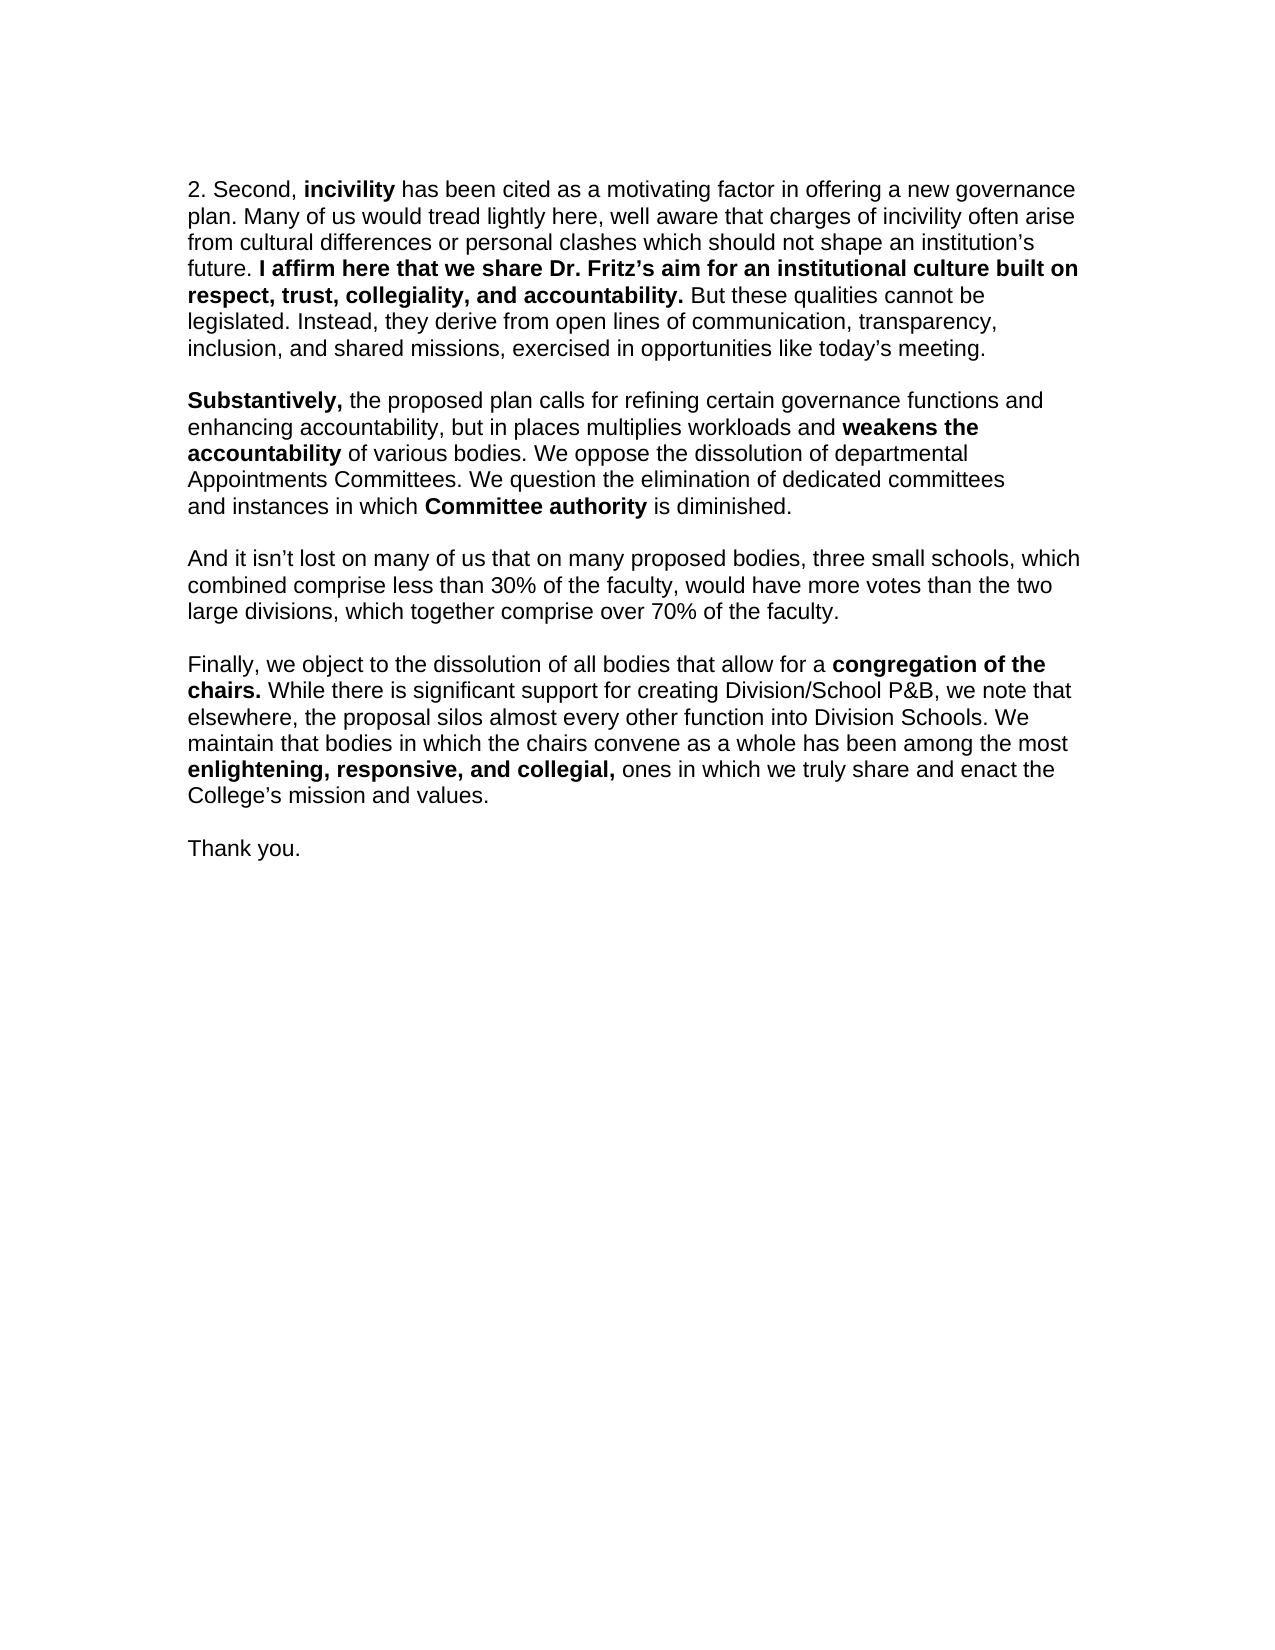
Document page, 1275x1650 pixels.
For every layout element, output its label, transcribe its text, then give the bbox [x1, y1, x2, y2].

text and instances in which Committee authority is diminished. [187, 493, 1087, 519]
text Substantively, the proposed plan calls for refining certain governance functions and enhancing accountability, but in places multiplies workloads and weakens the accountability of various bodies. We oppose the dissolution of departmental Appointments Committees. We question the elimination of dedicated committees [187, 387, 1087, 493]
text 2. Second, incivility has been cited as a motivating factor in offering a new governance plan. Many of us would tread lightly here, well aware that charges of incivility often arise from cultural differences or personal clashes which should not shape an institution’s future. I affirm here that we share Dr. Fritz’s aim for an institutional culture built on respect, trust, collegiality, and accountability. But these qualities cannot be legislated. Instead, they derive from open lines of communication, transparency, inclusion, and shared missions, exercised in opportunities like today’s meeting. [187, 176, 1087, 361]
text Finally, we object to the dissolution of all bodies that allow for a congregation of the chairs. While there is significant support for creating Division/School P&B, we note that elsewhere, the proposal silos almost every other function into Division Schools. We maintain that bodies in which the chairs convene as a whole has been among the most enlightening, responsive, and collegial, ones in which we truly share and enact the College’s mission and values. [187, 651, 1087, 809]
text Thank you. [187, 835, 1087, 862]
text And it isn’t lost on many of us that on many proposed bodies, three small schools, which combined comprise less than 30% of the faculty, would have more votes than the two large divisions, which together comprise over 70% of the faculty. [187, 545, 1087, 624]
